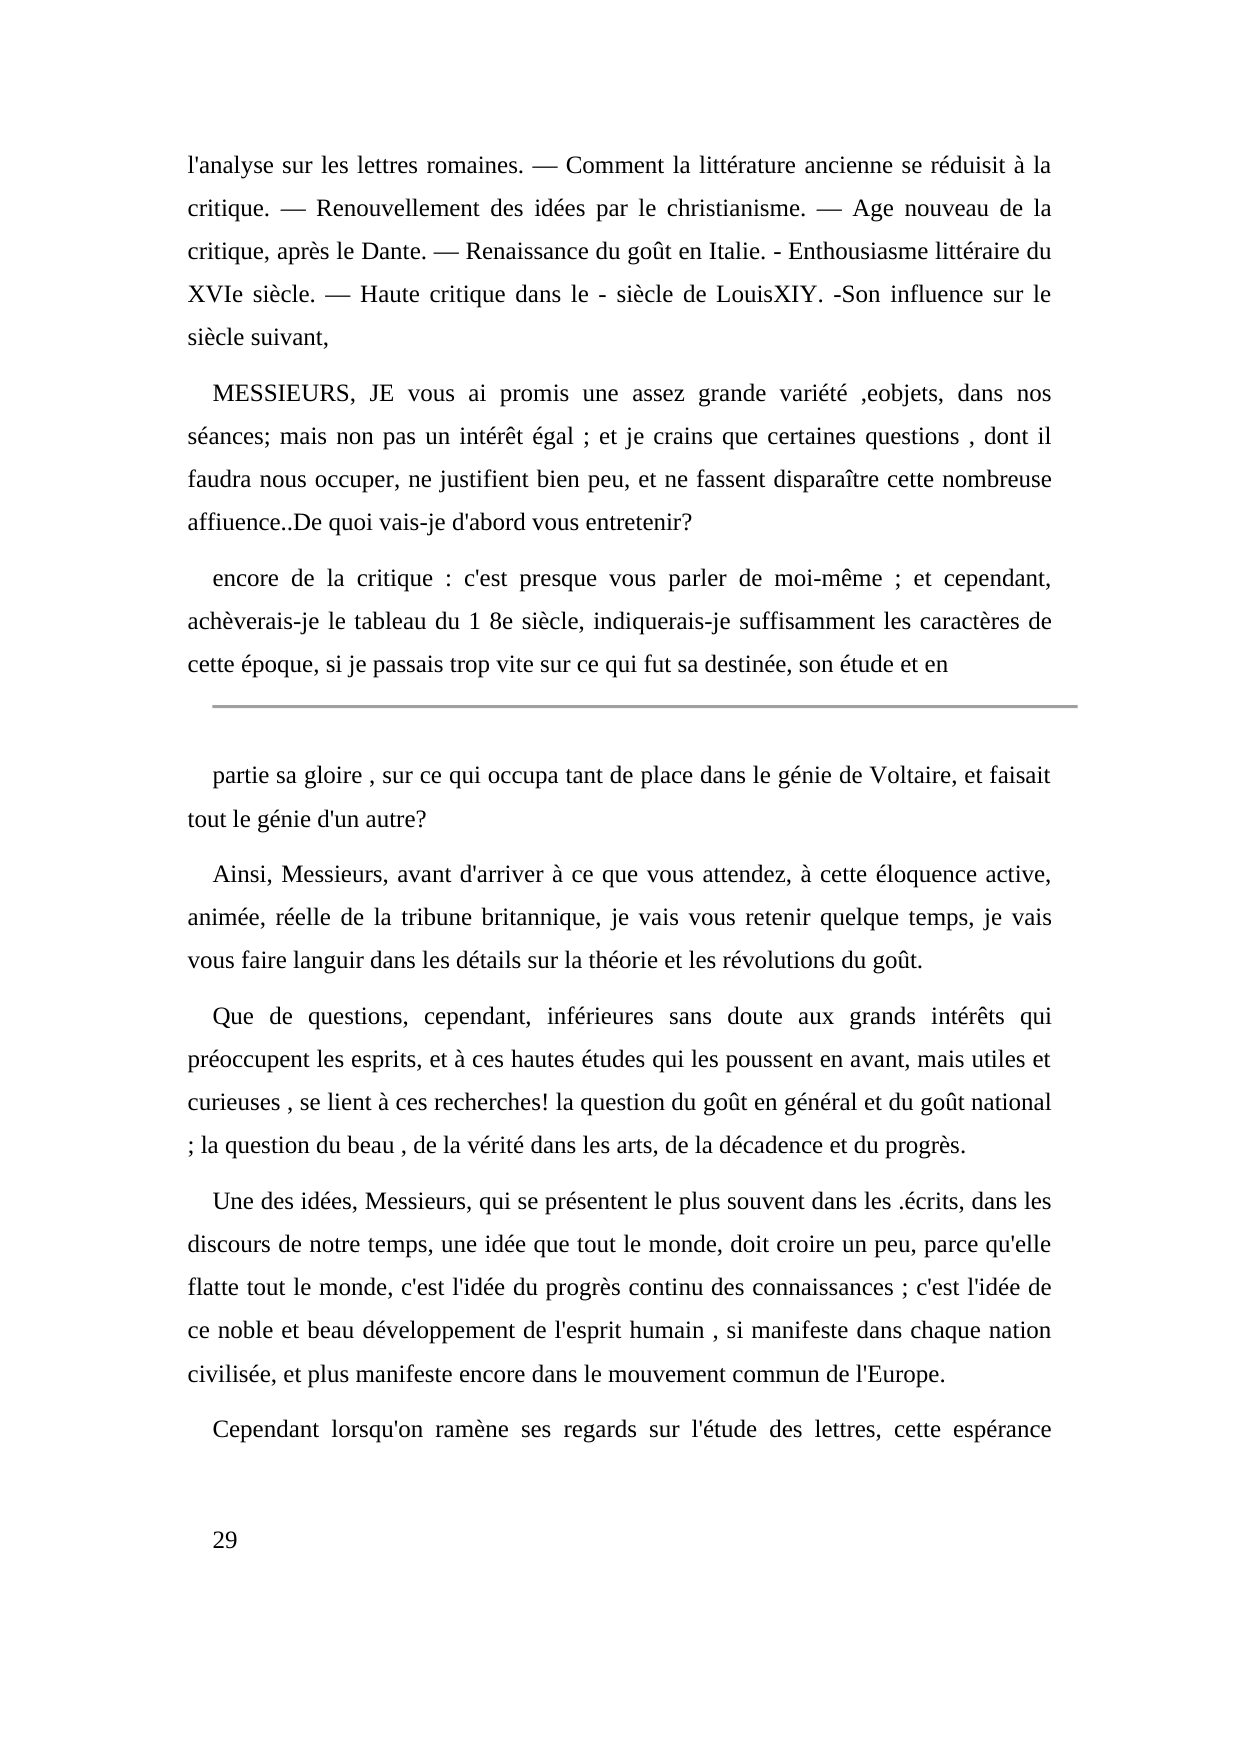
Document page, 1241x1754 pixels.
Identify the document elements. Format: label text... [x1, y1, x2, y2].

text MESSIEURS, JE vous ai promis une assez grande variété ,eobjets, dans nos séances; mais non pas un intérêt égal ; et je crains que certaines questions , dont il faudra nous occuper, ne justifient bien peu, et ne fassent disparaître cette nombreuse affiuence..De quoi vais-je d'abord vous entretenir? [187, 378, 1053, 536]
text encore de la critique : c'est presque vous parler de moi-même ; et cependant, achèverais-je le tableau du 1 8e siècle, indiquerais-je suffisamment les caractères de cette époque, si je passais trop vite sur ce qui fut sa destinée, son étude et en [187, 563, 1053, 678]
text Que de questions, cependant, inférieures sans doute aux grands intérêts qui préoccupent les esprits, et à ces hautes études qui les poussent en avant, mais utiles et curieuses , se lient à ces recherches! la question du goût en général et du goût national ; la question du beau , de la vérité dans les arts, de la décadence et du progrès. [187, 1001, 1053, 1159]
text Une des idées, Messieurs, qui se présentent le plus souvent dans les .écrits, dans les discours de notre temps, une idée que tout le monde, doit croire un peu, parce qu'elle flatte tout le monde, c'est l'idée du progrès continu des connaissances ; c'est l'idée de ce noble et beau développement de l'esprit humain , si manifeste dans chaque nation civilisée, et plus manifeste encore dans le mouvement commun de l'Europe. [187, 1186, 1053, 1387]
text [187, 150, 1053, 351]
text Ainsi, Messieurs, avant d'arriver à ce que vous attendez, à cette éloquence active, animée, réelle de la tribune britannique, je vais vous retenir quelque temps, je vais vous faire languir dans les détails sur la théorie et les révolutions du goût. [187, 859, 1053, 974]
text partie sa gloire , sur ce qui occupa tant de place dans le génie de Voltaire, et faisait tout le génie d'un autre? [187, 761, 1053, 832]
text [187, 1414, 1053, 1443]
